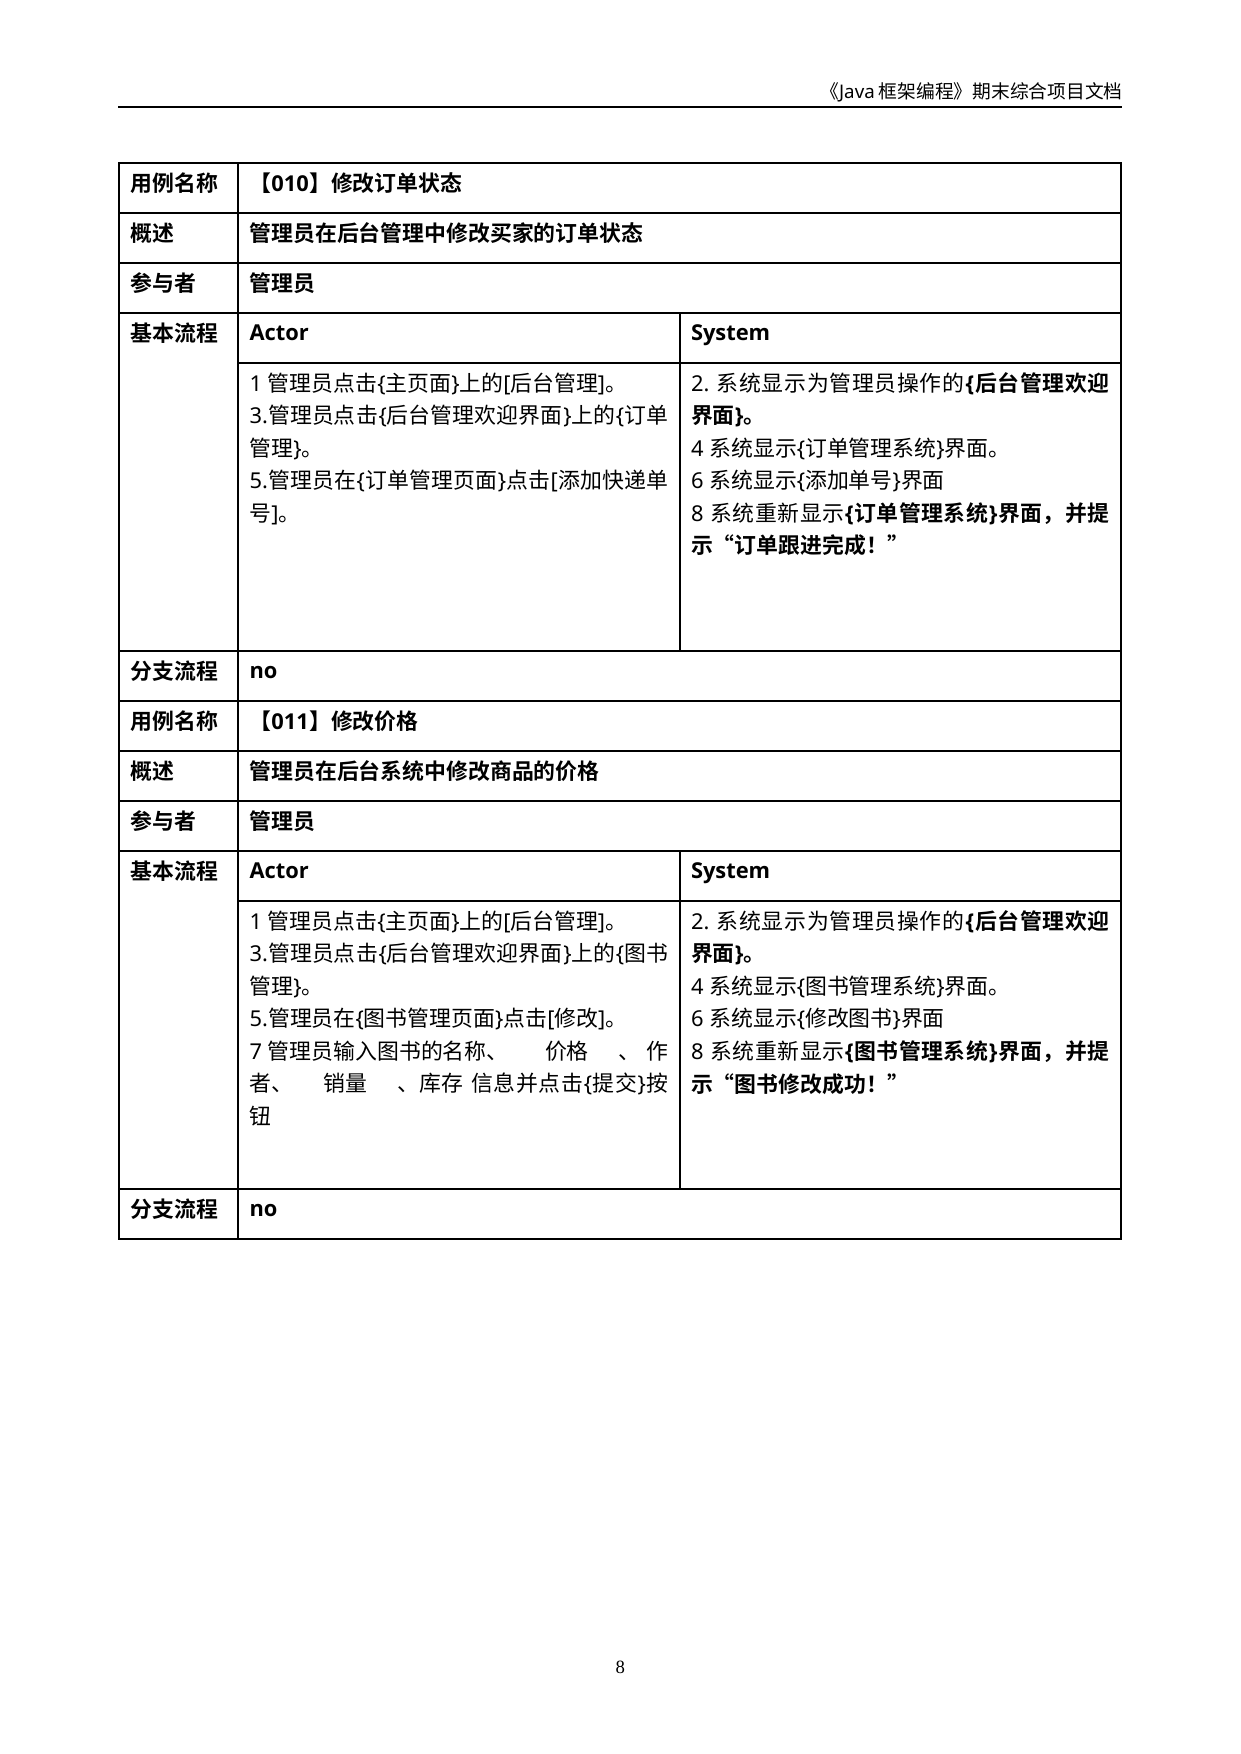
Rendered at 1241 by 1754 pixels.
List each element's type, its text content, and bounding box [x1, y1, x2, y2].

table_cell 基本流程 [120, 852, 237, 1188]
table_cell Actor [239, 314, 679, 362]
table_cell no [239, 1190, 1120, 1238]
table_cell 管理员在后台系统中修改商品的价格 [239, 752, 1120, 800]
table_cell 2. 系统显示为管理员操作的{后台管理欢迎界面}。 4 系统显示{订单管理系统}界面。 6 系统显示{添加单号}界面 8 系统重新显示{订单管理系统}界面，并提示“订单跟进完成！” [681, 364, 1120, 650]
table_cell Actor [239, 852, 679, 900]
table_cell no [239, 652, 1120, 700]
table_cell 用例名称 [120, 164, 237, 212]
table_cell 管理员 [239, 802, 1120, 850]
table_cell 2. 系统显示为管理员操作的{后台管理欢迎界面}。 4 系统显示{图书管理系统}界面。 6 系统显示{修改图书}界面 8 系统重新显示{图书管理系统}界面，并提示“图书修改成功！” [681, 902, 1120, 1188]
table_cell 参与者 [120, 802, 237, 850]
table_cell 用例名称 [120, 702, 237, 750]
table_cell 概述 [120, 214, 237, 262]
table_cell 【010】修改订单状态 [239, 164, 1120, 212]
table_cell 基本流程 [120, 314, 237, 650]
table_cell 管理员 [239, 264, 1120, 312]
table_cell 分支流程 [120, 652, 237, 700]
table_cell System [681, 852, 1120, 900]
table_cell 1 管理员点击{主页面}上的[后台管理]。 3.管理员点击{后台管理欢迎界面}上的{订单管理}。 5.管理员在{订单管理页面}点击[添加快递单号]。 [239, 364, 679, 650]
table_cell 分支流程 [120, 1190, 237, 1238]
table_cell 概述 [120, 752, 237, 800]
table_cell System [681, 314, 1120, 362]
table_cell 1 管理员点击{主页面}上的[后台管理]。 3.管理员点击{后台管理欢迎界面}上的{图书管理}。 5.管理员在{图书管理页面}点击[修改]。 7 管理员输入图书的名称、 价格 、作者、 销量 、库存 信息并点击{提交}按钮 [239, 902, 679, 1188]
table_cell 管理员在后台管理中修改买家的订单状态 [239, 214, 1120, 262]
table_cell 【011】修改价格 [239, 702, 1120, 750]
table_cell 参与者 [120, 264, 237, 312]
